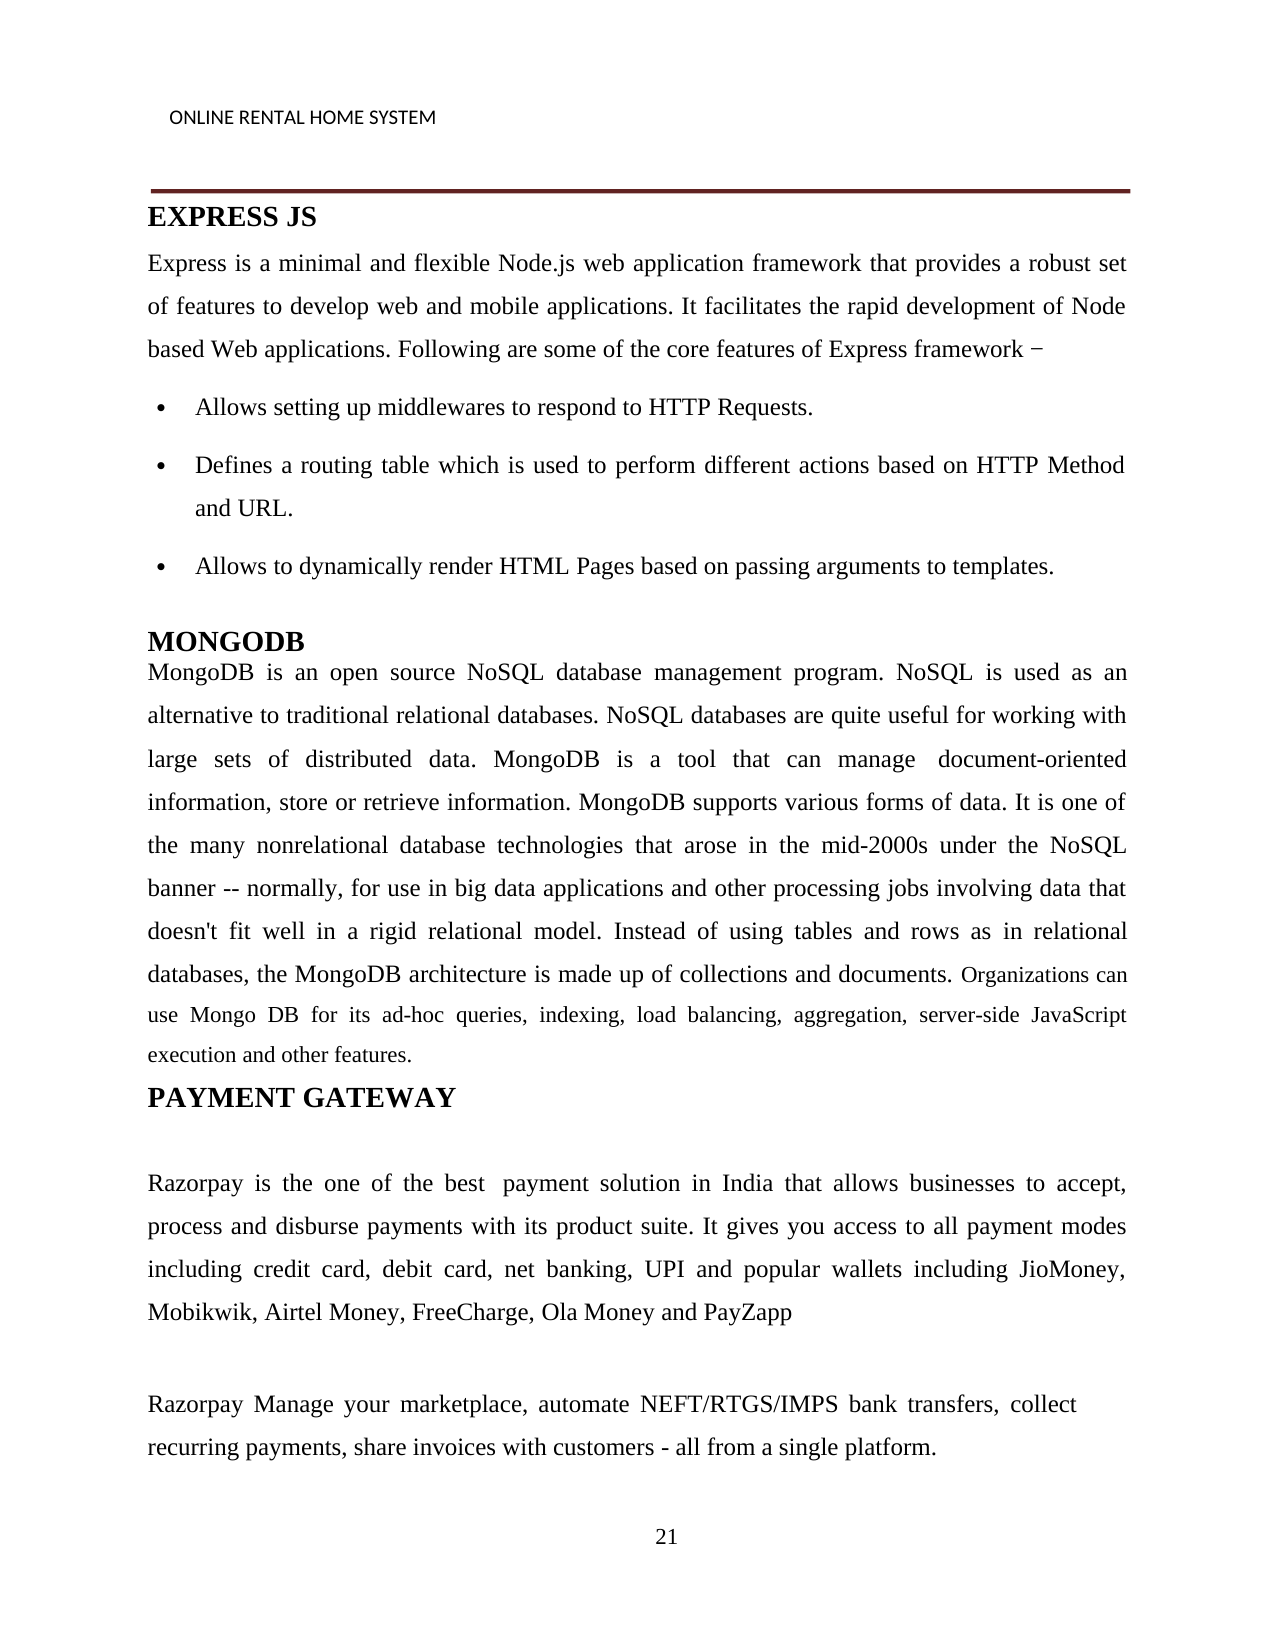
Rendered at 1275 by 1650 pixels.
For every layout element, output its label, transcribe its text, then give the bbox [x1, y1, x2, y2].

list Defines a routing table which is used to perform different actions based on HTTP Method and URL. [157, 450, 1127, 522]
subtitle PAYMENT GATEWAY [147, 1080, 1227, 1114]
text Express is a minimal and flexible Node.js web application framework that provides a robust set of features to develop web and mobile applications. It facilitates the rapid development of Node based Web applications. Following are some of the core features of Express framework − [147, 248, 1127, 363]
text Razorpay is the one of the best payment solution in India that allows businesses to accept, process and disburse payments with its product suite. It gives you access to all payment modes including credit card, debit card, net banking, UPI and popular wallets including JioMoney, Mobikwik, Airtel Money, FreeCharge, Ola Money and PayZapp [147, 1168, 1127, 1326]
text Razorpay Manage your marketplace, automate NEFT/RTGS/IMPS bank transfers, collect recurring payments, share invoices with customers - all from a single platform. [147, 1389, 1112, 1461]
subtitle EXPRESS JS [147, 199, 1227, 233]
text MongoDB is an open source NoSQL database management program. NoSQL is used as an alternative to traditional relational databases. NoSQL databases are quite useful for working with large sets of distributed data. MongoDB is a tool that can manage document-oriented information, store or retrieve information. MongoDB supports various forms of data. It is one of the many nonrelational database technologies that arose in the mid-2000s under the NoSQL banner -- normally, for use in big data applications and other processing jobs involving data that doesn't fit well in a rigid relational model. Instead of using tables and rows as in relational databases, the MongoDB architecture is made up of collections and documents. Organizations can use Mongo DB for its ad-hoc queries, indexing, load balancing, aggregation, server-side JavaScript execution and other features. [147, 657, 1128, 1067]
list Allows setting up middlewares to respond to HTTP Requests. [157, 392, 1227, 421]
list Allows to dynamically render HTML Pages based on passing arguments to templates. [157, 551, 1227, 580]
subtitle MONGODB [147, 624, 1227, 657]
